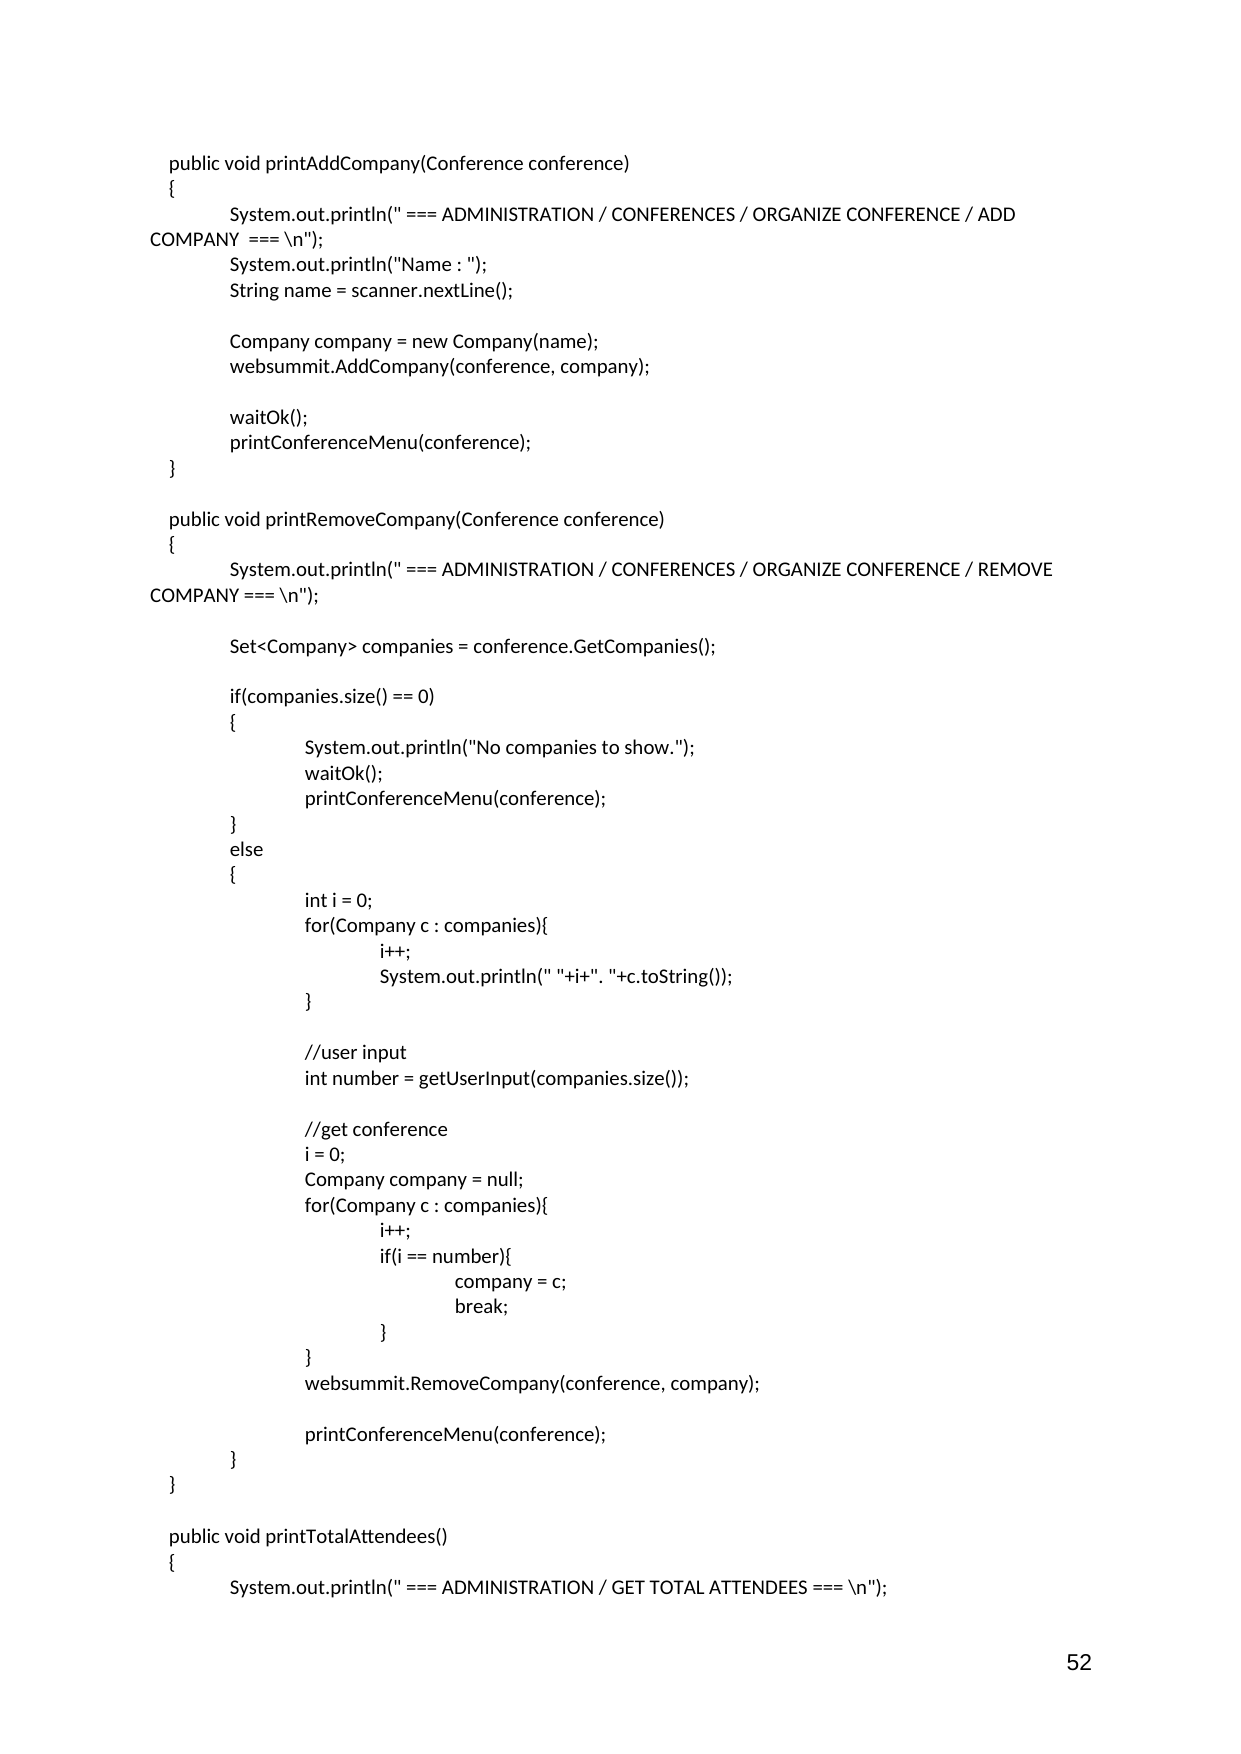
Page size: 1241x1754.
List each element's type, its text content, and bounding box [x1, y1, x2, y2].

text websummit.AddCompany(conference, company); [150, 353, 1092, 379]
text System.out.println(" === ADMINISTRATION / CONFERENCES / ORGANIZE CONFERENCE / ADD COMPANY === \n"); [150, 201, 1092, 252]
text { [150, 175, 1092, 201]
text } [150, 989, 1092, 1014]
text } [150, 1344, 1092, 1370]
text else [150, 836, 1092, 862]
text { [150, 862, 1092, 887]
text System.out.println(" "+i+". "+c.toString()); [150, 963, 1092, 989]
text //get conference [150, 1116, 1092, 1141]
text } [150, 811, 1092, 836]
text Set<Company> companies = conference.GetCompanies(); [150, 633, 1092, 658]
text for(Company c : companies){ [150, 1192, 1092, 1217]
text String name = scanner.nextLine(); [150, 277, 1092, 302]
text int i = 0; [150, 887, 1092, 912]
text printConferenceMenu(conference); [150, 429, 1092, 455]
text System.out.println("Name : "); [150, 252, 1092, 277]
text //user input [150, 1039, 1092, 1065]
text for(Company c : companies){ [150, 912, 1092, 938]
text if(companies.size() == 0) [150, 684, 1092, 709]
text break; [150, 1294, 1092, 1319]
text websummit.RemoveCompany(conference, company); [150, 1370, 1092, 1395]
text System.out.println(" === ADMINISTRATION / CONFERENCES / ORGANIZE CONFERENCE / REMOVE COMPANY === \n"); [150, 557, 1092, 607]
text printConferenceMenu(conference); [150, 1421, 1092, 1446]
text int number = getUserInput(companies.size()); [150, 1065, 1092, 1090]
text waitOk(); [150, 404, 1092, 429]
text } [150, 1446, 1092, 1472]
text printConferenceMenu(conference); [150, 785, 1092, 811]
text System.out.println("No companies to show."); [150, 734, 1092, 760]
text if(i == number){ [150, 1243, 1092, 1268]
text { [150, 531, 1092, 557]
text System.out.println(" === ADMINISTRATION / GET TOTAL ATTENDEES === \n"); [150, 1574, 1092, 1600]
text i++; [150, 938, 1092, 963]
text { [150, 1549, 1092, 1574]
text i++; [150, 1217, 1092, 1243]
text i = 0; [150, 1141, 1092, 1167]
text } [150, 1472, 1092, 1497]
text public void printRemoveCompany(Conference conference) [150, 506, 1092, 531]
text public void printTotalAttendees() [150, 1523, 1092, 1549]
text public void printAddCompany(Conference conference) [150, 150, 1092, 175]
text } [150, 1319, 1092, 1344]
text company = c; [150, 1268, 1092, 1294]
text Company company = new Company(name); [150, 328, 1092, 353]
text Company company = null; [150, 1167, 1092, 1192]
text } [150, 455, 1092, 480]
text waitOk(); [150, 760, 1092, 785]
text { [150, 709, 1092, 734]
